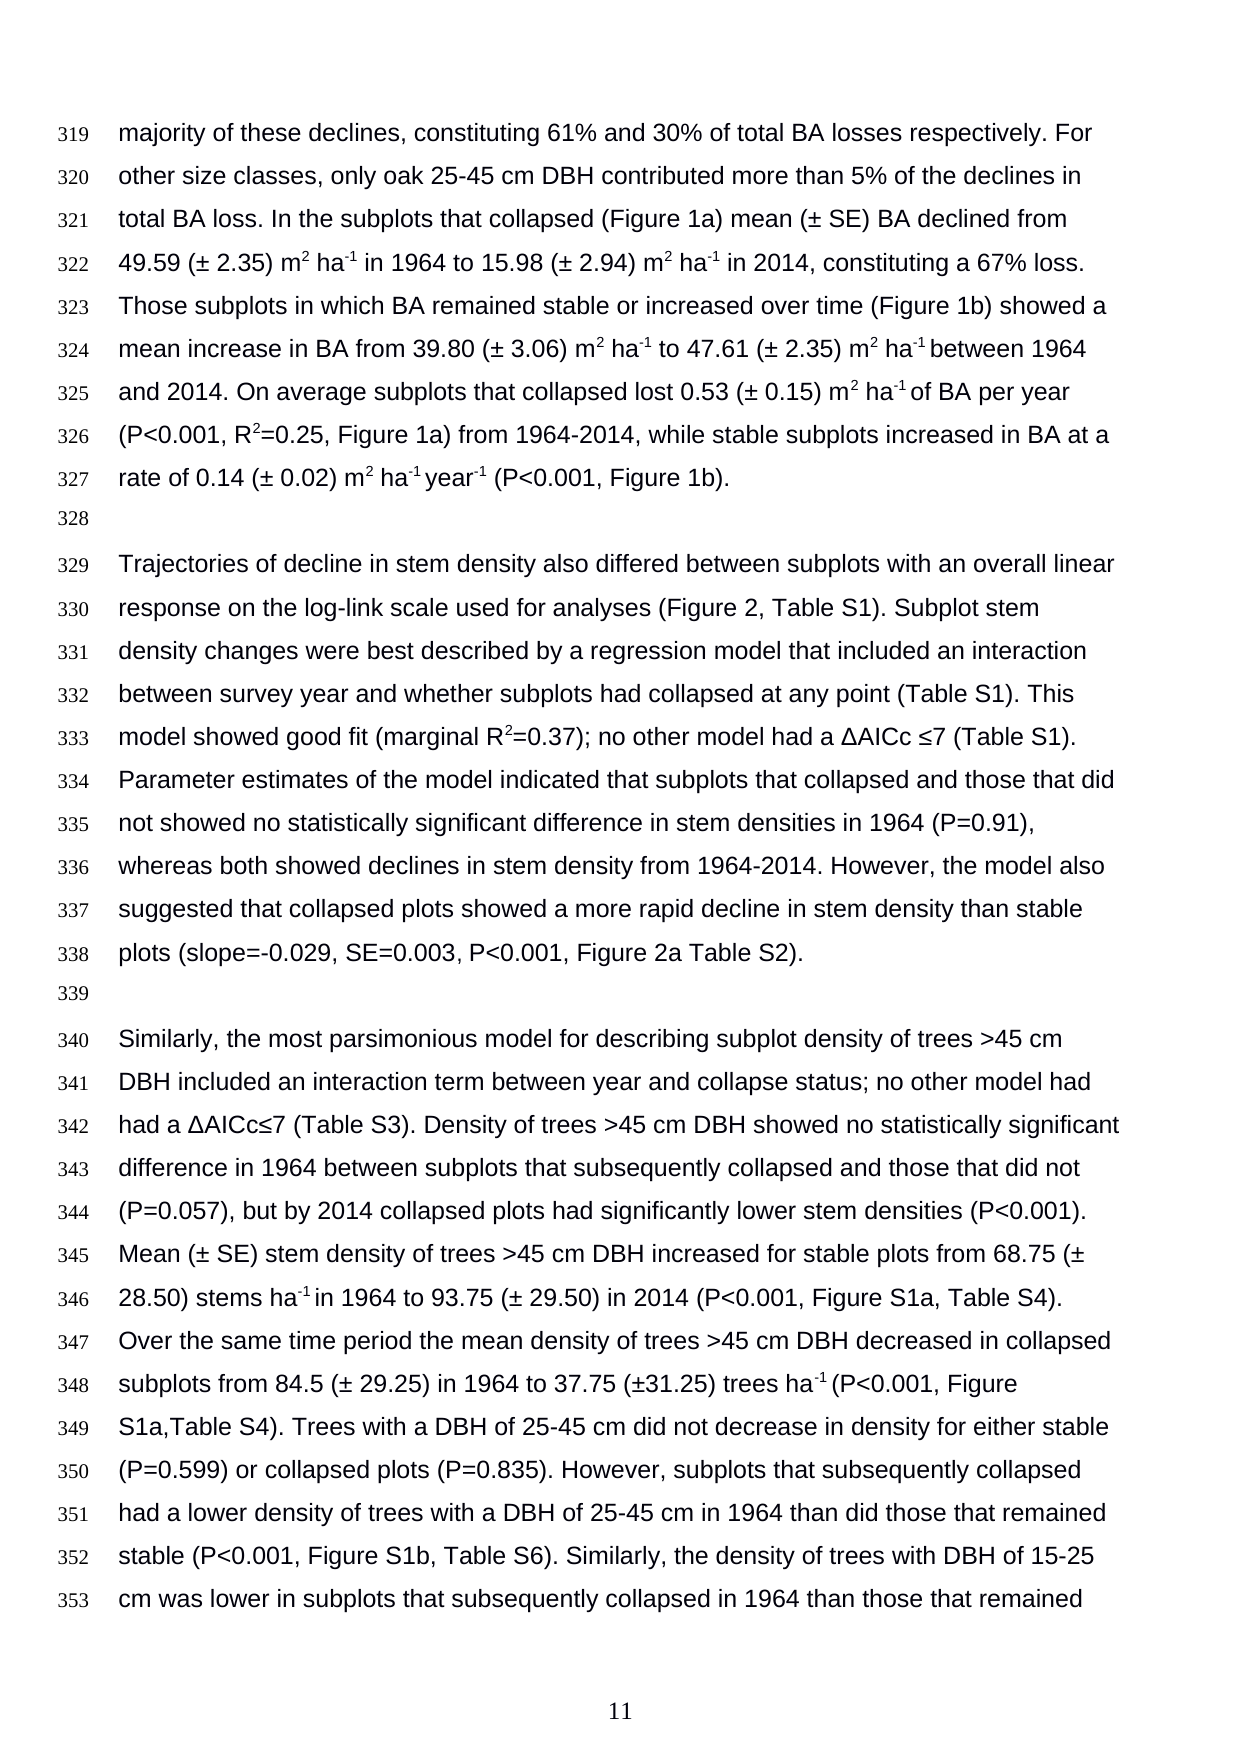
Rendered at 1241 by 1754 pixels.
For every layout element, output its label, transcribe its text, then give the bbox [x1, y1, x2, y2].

text Trajectories of decline in stem density also differed between subplots with an overall linear response on the log-link scale used for analyses (Figure 2, Table S1). Subplot stem density changes were best described by a regression model that included an interaction between survey year and whether subplots had collapsed at any point (Table S1). This model showed good fit (marginal R2=0.37); no other model had a ΔAICc ≤7 (Table S1). Parameter estimates of the model indicated that subplots that collapsed and those that did not showed no statistically significant difference in stem densities in 1964 (P=0.91), whereas both showed declines in stem density from 1964-2014. However, the model also suggested that collapsed plots showed a more rapid decline in stem density than stable plots (slope=-0.029, SE=0.003, P<0.001, Figure 2a Table S2). [118, 549, 1122, 966]
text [118, 1024, 1122, 1613]
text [118, 118, 1122, 492]
